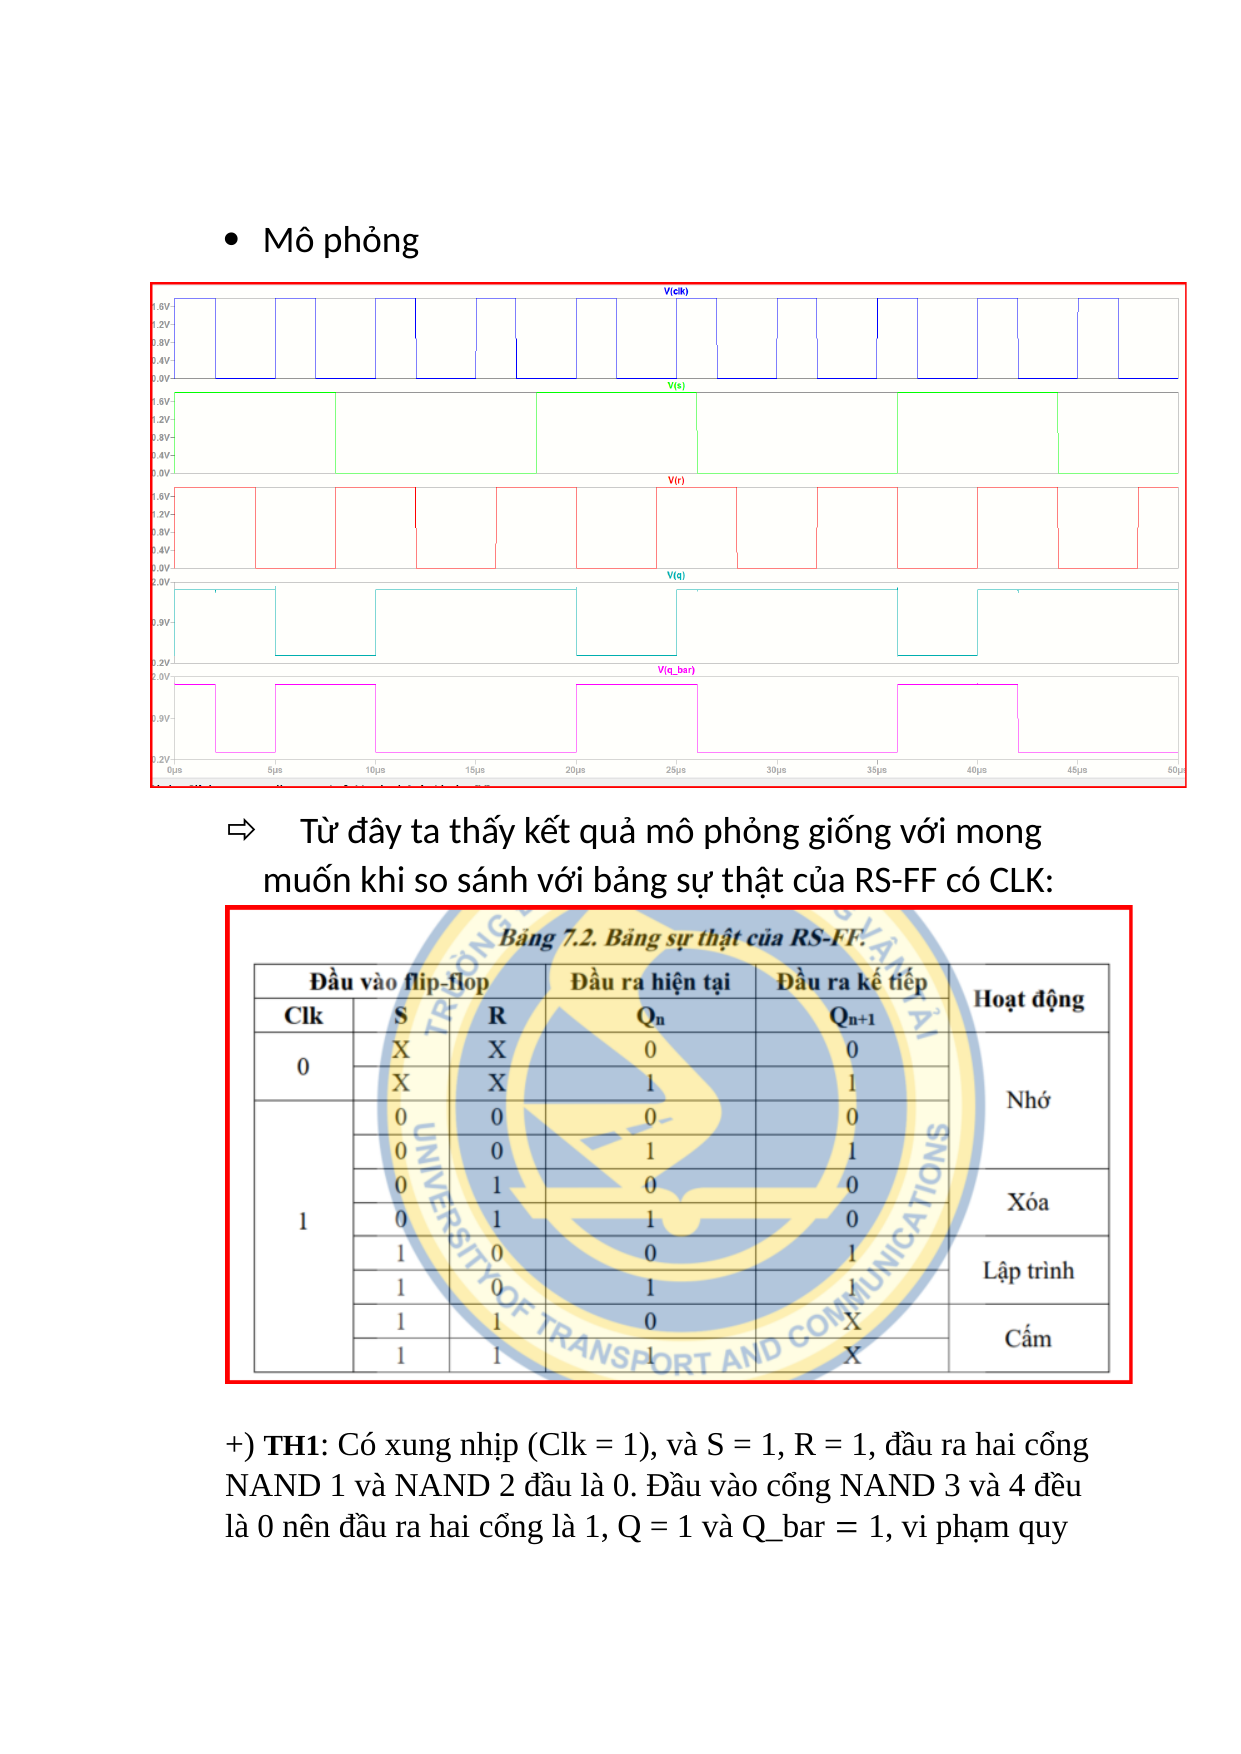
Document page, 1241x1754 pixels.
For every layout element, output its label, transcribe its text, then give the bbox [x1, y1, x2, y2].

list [225, 1424, 1090, 1545]
picture [150, 282, 1187, 788]
list Từ đây ta thấy kết quả mô phỏng giống với mong muốn khi so sánh với bảng sự thật của RS-FF có CLK: [225, 807, 1090, 902]
picture [225, 905, 1133, 1384]
list Mô phỏng [225, 216, 1090, 262]
